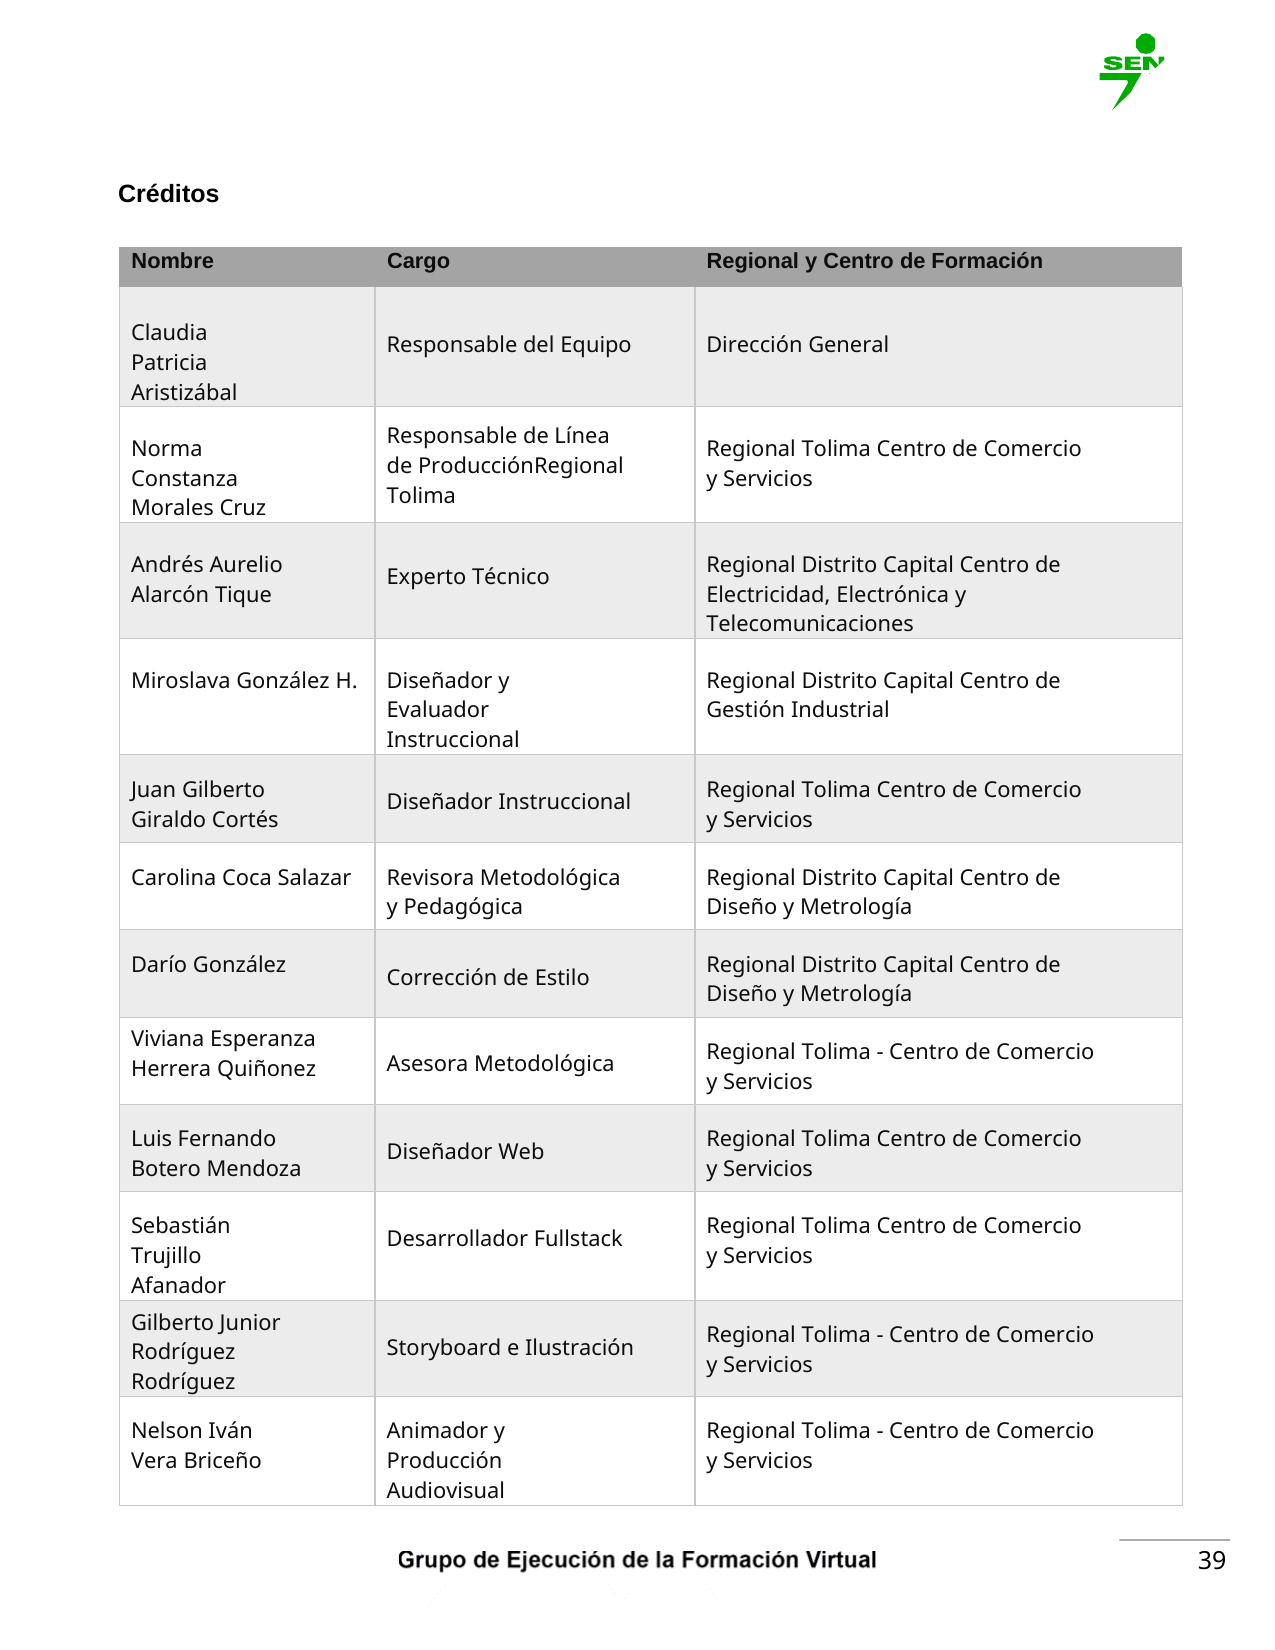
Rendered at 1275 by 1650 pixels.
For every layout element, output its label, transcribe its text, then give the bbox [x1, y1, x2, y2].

table_cell Luis Fernando Botero Mendoza [120, 1105, 374, 1191]
table_cell Storyboard e Ilustración [376, 1301, 694, 1396]
table_cell Diseñador Instruccional [376, 755, 694, 842]
table_cell Viviana Esperanza Herrera Quiñonez [120, 1018, 374, 1104]
table_cell Responsable de Línea de Producción Regional Tolima [376, 407, 694, 522]
table_cell Diseñador y Evaluador Instruccional [376, 639, 694, 754]
table_cell Norma Constanza Morales Cruz [120, 407, 374, 522]
table_cell Corrección de Estilo [376, 930, 694, 1017]
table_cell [696, 1301, 1182, 1396]
table_cell Regional Distrito Capital Centro de Diseño y Metrología [696, 843, 1182, 929]
table_cell Sebastián Trujillo Afanador [120, 1192, 374, 1300]
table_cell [696, 1397, 1182, 1504]
table_cell Juan Gilberto Giraldo Cortés [120, 755, 374, 842]
table_header Nombre [119, 247, 375, 287]
table_cell Regional Distrito Capital Centro de Gestión Industrial [696, 639, 1182, 754]
table_cell Claudia Patricia Aristizábal [120, 287, 374, 406]
table_cell Regional Tolima Centro de Comercio y Servicios [696, 1105, 1182, 1191]
table_cell Revisora Metodológica y Pedagógica [376, 843, 694, 929]
table_cell Gilberto Junior Rodríguez Rodríguez [120, 1301, 374, 1396]
table_cell Carolina Coca Salazar [120, 843, 374, 929]
table_cell Nelson Iván Vera Briceño [120, 1397, 374, 1504]
picture [1135, 33, 1156, 54]
table_cell Animador y Producción Audiovisual [376, 1397, 694, 1504]
table_cell Asesora Metodológica [376, 1018, 694, 1104]
table_cell Regional Distrito Capital Centro de Diseño y Metrología [696, 930, 1182, 1017]
table_cell Regional Distrito Capital Centro de Electricidad, Electrónica y Telecomunicaciones [696, 523, 1182, 638]
table_cell Regional Tolima Centro de Comercio y Servicios [696, 407, 1182, 522]
table_header Cargo [375, 247, 695, 287]
table_header Regional y Centro de Formación [695, 247, 1182, 287]
table_cell Miroslava González H. [120, 639, 374, 754]
subtitle Créditos [118, 179, 1194, 208]
picture [398, 1551, 876, 1611]
table_cell Experto Técnico [376, 523, 694, 638]
table_cell Regional Tolima Centro de Comercio y Servicios [696, 1192, 1182, 1300]
table_cell Responsable del Equipo [376, 287, 694, 406]
table_cell Dirección General [696, 287, 1182, 406]
table_cell Desarrollador Fullstack [376, 1192, 694, 1300]
table_cell Regional Tolima Centro de Comercio y Servicios [696, 755, 1182, 842]
table_cell Diseñador Web [376, 1105, 694, 1191]
table_cell Darío González [120, 930, 374, 1017]
table_cell Regional Tolima - Centro de Comercio y Servicios [696, 1018, 1182, 1104]
table_cell Andrés Aurelio Alarcón Tique [120, 523, 374, 638]
